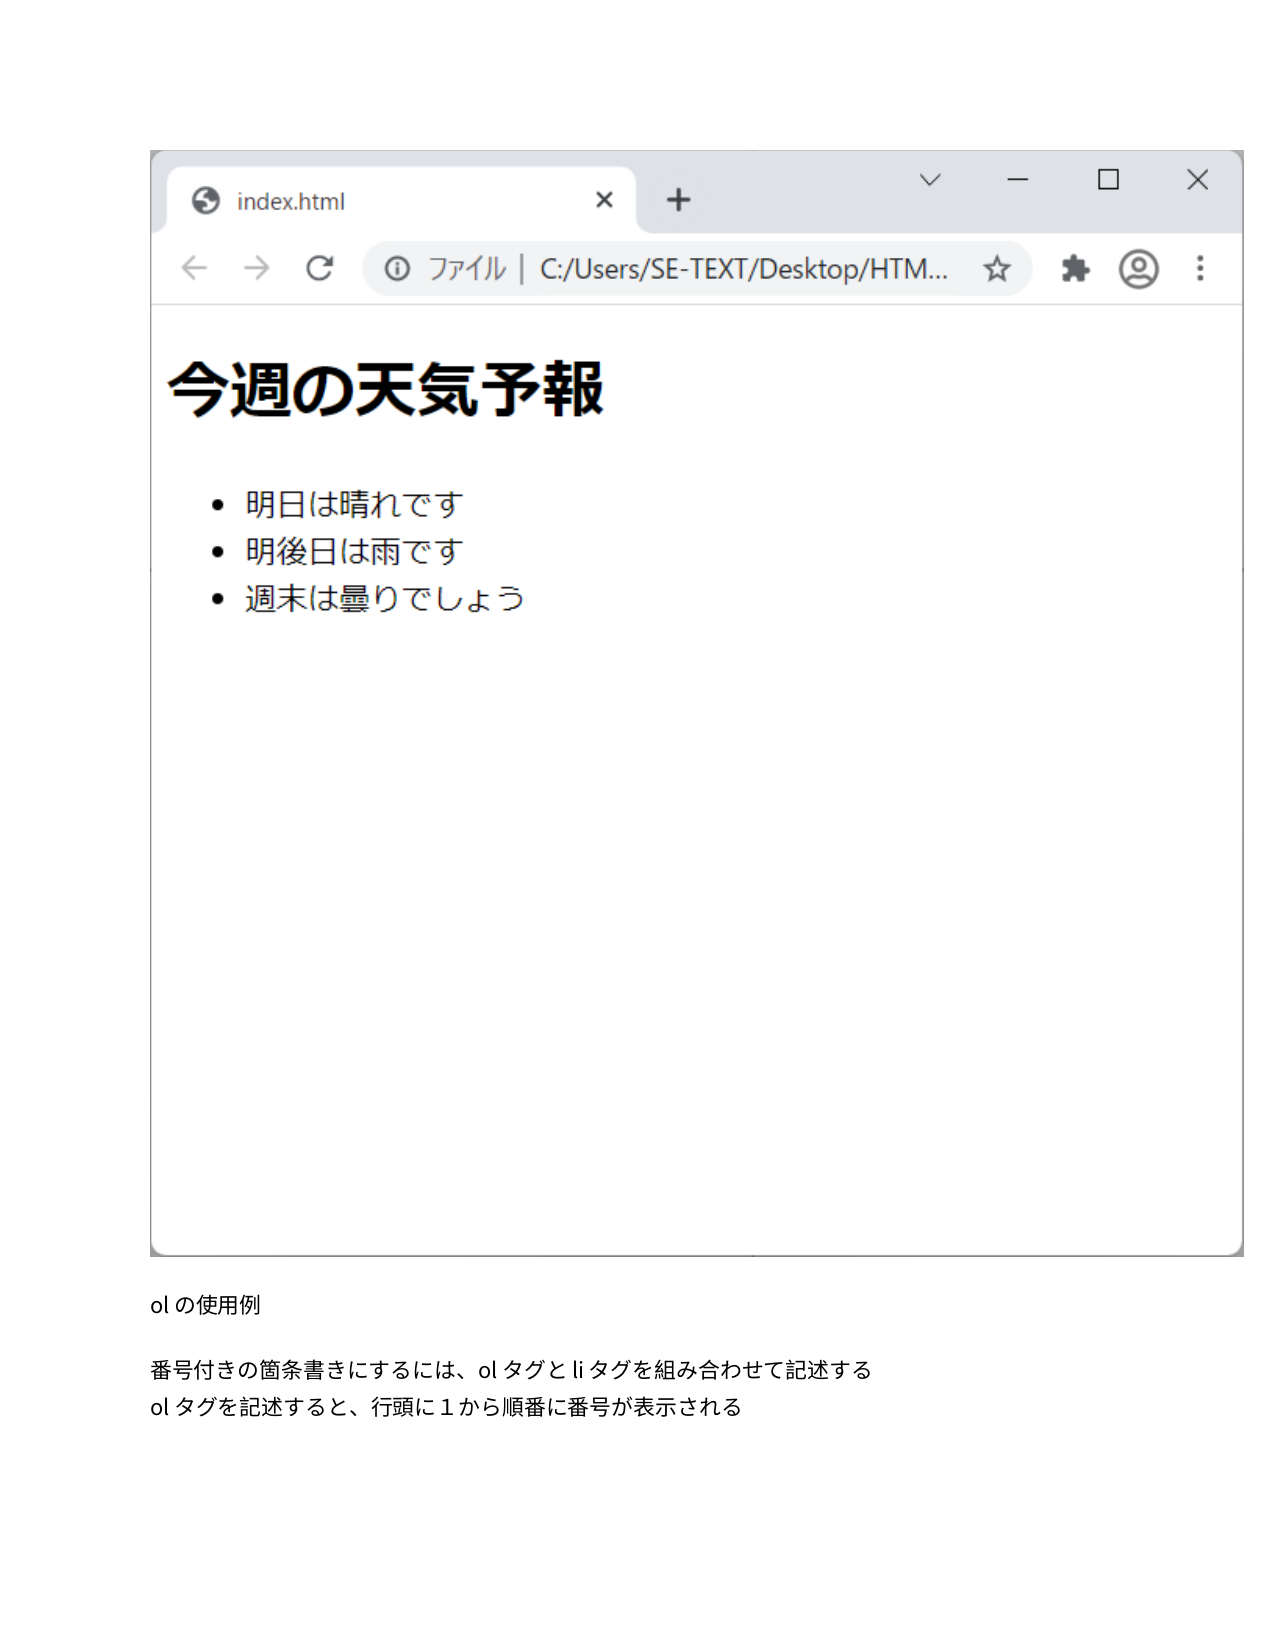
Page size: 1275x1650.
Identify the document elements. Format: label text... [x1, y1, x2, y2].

text olタグを記述すると、行頭に１から順番に番号が表示される [150, 1390, 1125, 1421]
text olの使用例 [150, 1288, 1125, 1320]
text 番号付きの箇条書きにするには、olタグとliタグを組み合わせて記述する [150, 1353, 1125, 1385]
picture [150, 150, 1244, 1257]
